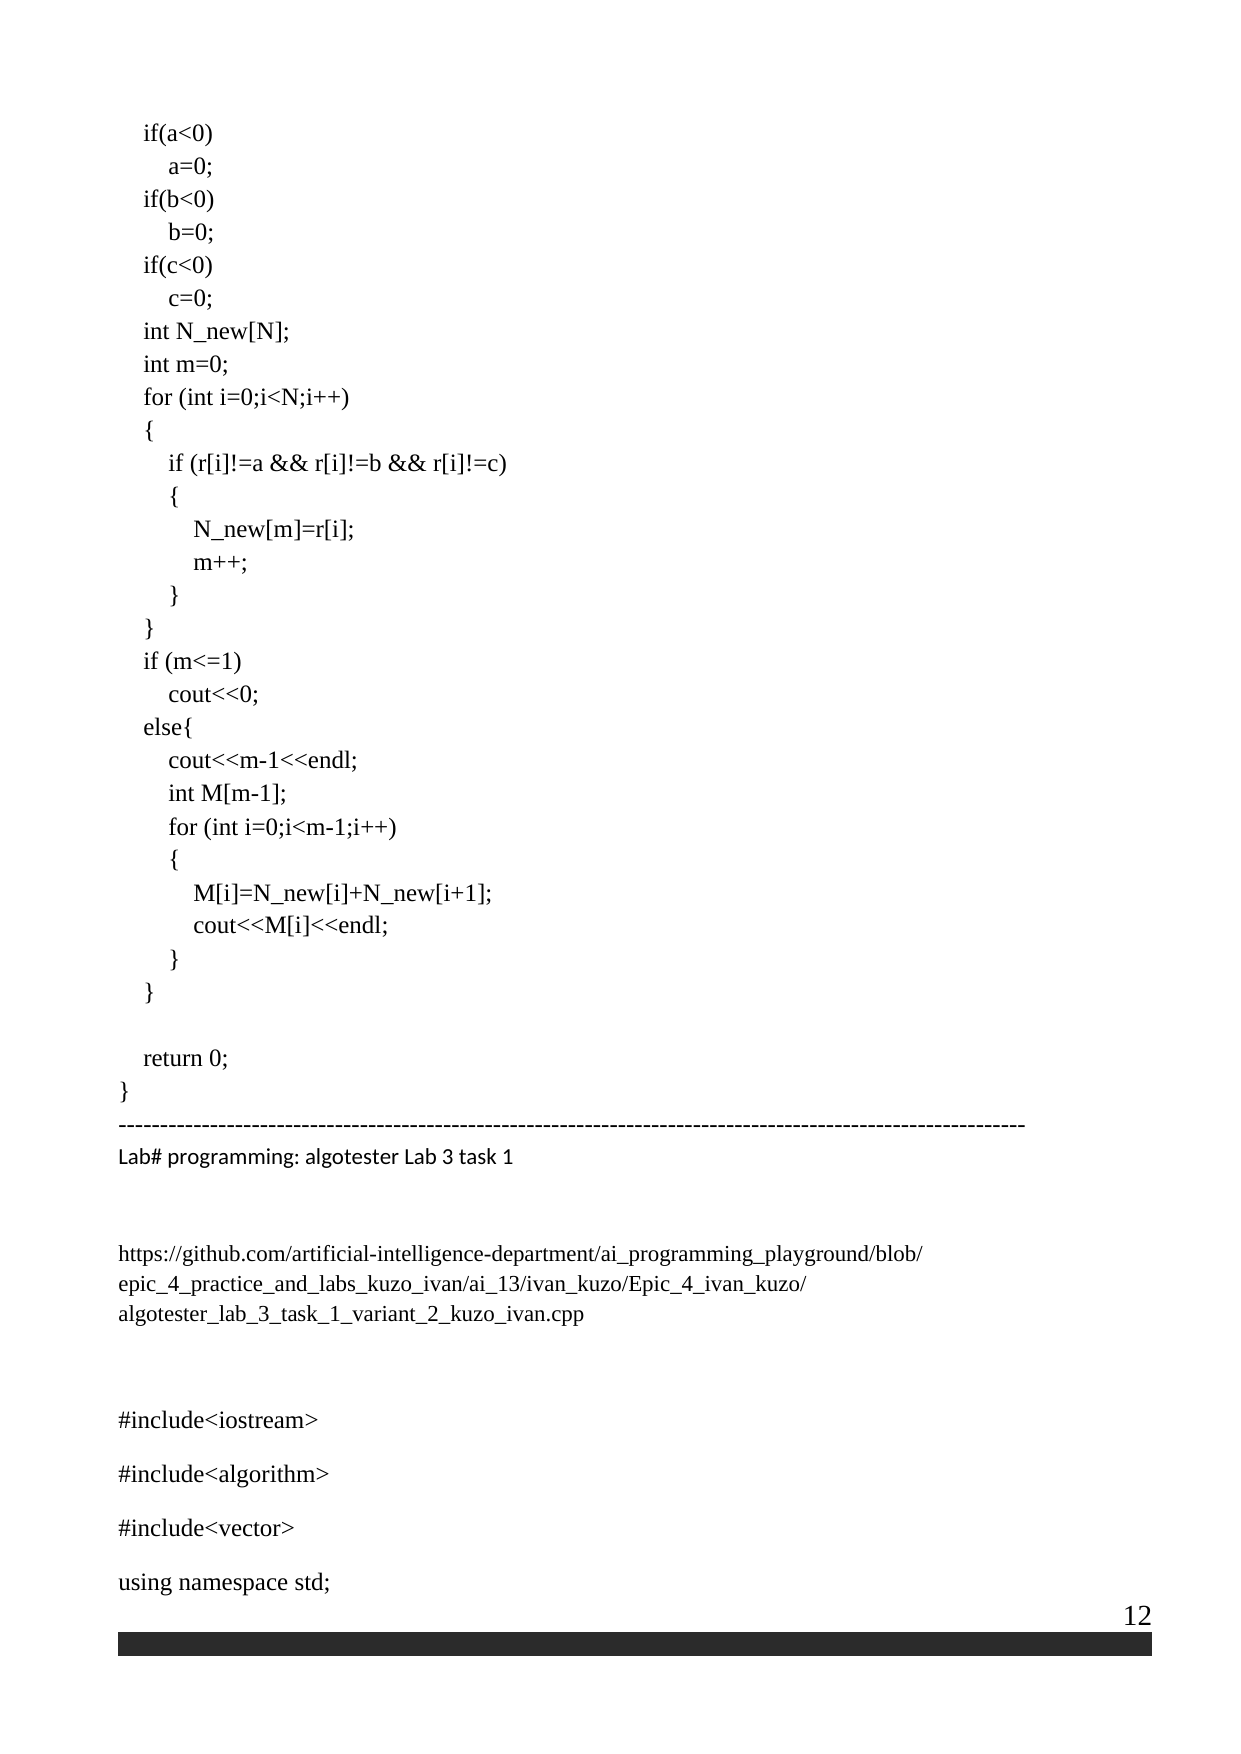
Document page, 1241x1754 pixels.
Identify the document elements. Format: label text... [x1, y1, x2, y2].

text } [118, 1076, 1152, 1104]
text for (int i=0;i<m-1;i++) [118, 812, 1152, 840]
text N_new[m]=r[i]; [118, 514, 1152, 543]
text { [118, 415, 1152, 444]
text } [118, 944, 1152, 972]
text cout<<M[i]<<endl; [118, 911, 1152, 939]
text c=0; [118, 283, 1152, 312]
text if(b<0) [118, 184, 1152, 213]
text int M[m-1]; [118, 778, 1152, 807]
text #include<algorithm> [118, 1459, 1152, 1488]
text if (r[i]!=a && r[i]!=b && r[i]!=c) [118, 448, 1152, 477]
text https://github.com/artificial-intelligence-department/ai_programming_playground/blob/epic_4_practice_and_labs_kuzo_ivan/ai_13/ivan_kuzo/Epic_4_ivan_kuzo/algotester_lab_3_task_1_variant_2_kuzo_ivan.cpp [118, 1240, 1152, 1327]
text { [118, 844, 1152, 873]
text int N_new[N]; [118, 316, 1152, 345]
text if(a<0) [118, 118, 1152, 147]
text } [118, 977, 1152, 1005]
text for (int i=0;i<N;i++) [118, 382, 1152, 411]
text if (m<=1) [118, 646, 1152, 675]
text cout<<m-1<<endl; [118, 746, 1152, 774]
text using namespace std; [118, 1567, 1152, 1596]
text return 0; [118, 1043, 1152, 1071]
text #include<iostream> [118, 1405, 1152, 1434]
text int m=0; [118, 349, 1152, 378]
text else{ [118, 712, 1152, 741]
text cout<<0; [118, 679, 1152, 708]
text b=0; [118, 217, 1152, 246]
text } [118, 580, 1152, 609]
text } [118, 613, 1152, 642]
text { [118, 481, 1152, 510]
text ------------------------------------------------------------------------------------------------------------- [118, 1109, 1152, 1137]
text m++; [118, 547, 1152, 576]
text #include<vector> [118, 1513, 1152, 1542]
text Lab# programming: algotester Lab 3 task 1 [118, 1142, 1152, 1170]
text a=0; [118, 151, 1152, 180]
text if(c<0) [118, 250, 1152, 279]
text M[i]=N_new[i]+N_new[i+1]; [118, 878, 1152, 906]
